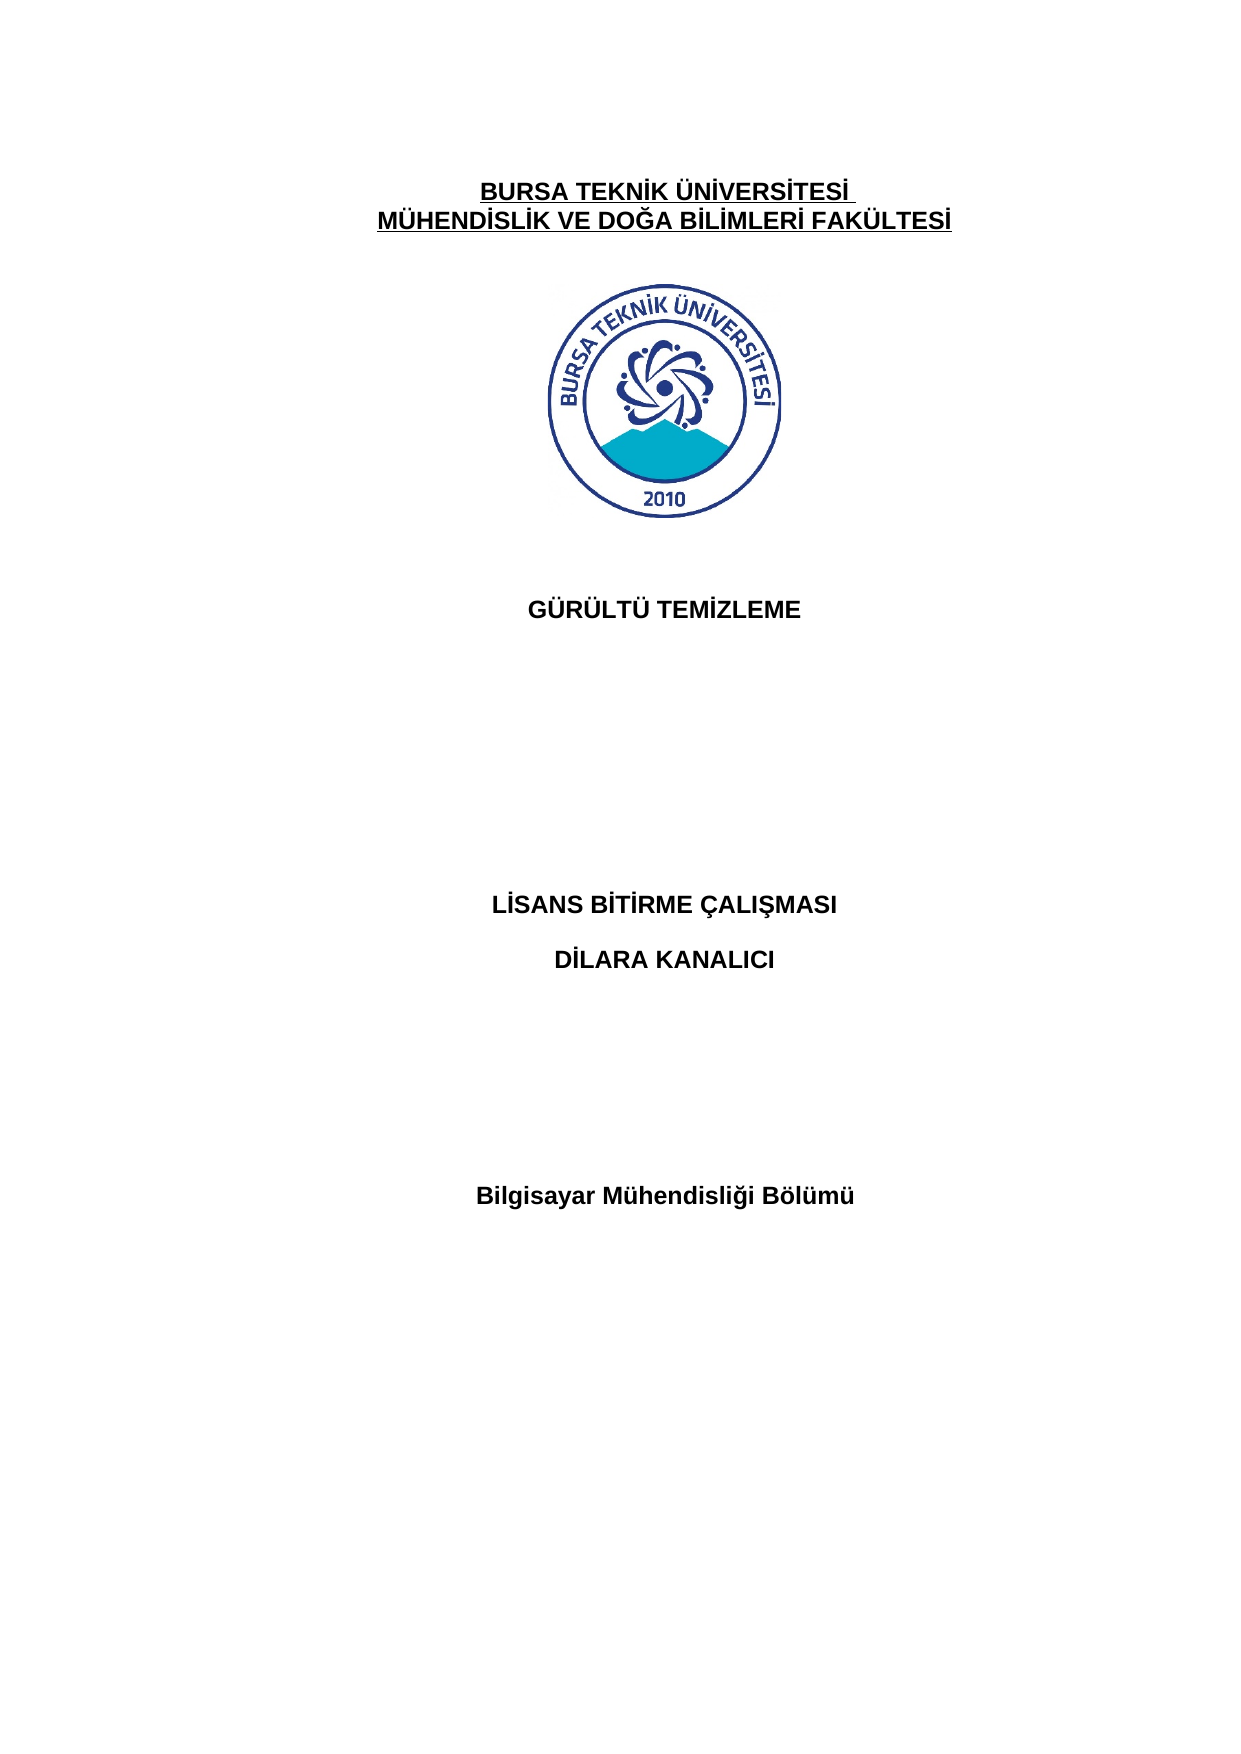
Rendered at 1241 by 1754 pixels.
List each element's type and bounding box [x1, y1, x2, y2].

picture [547, 284, 782, 518]
